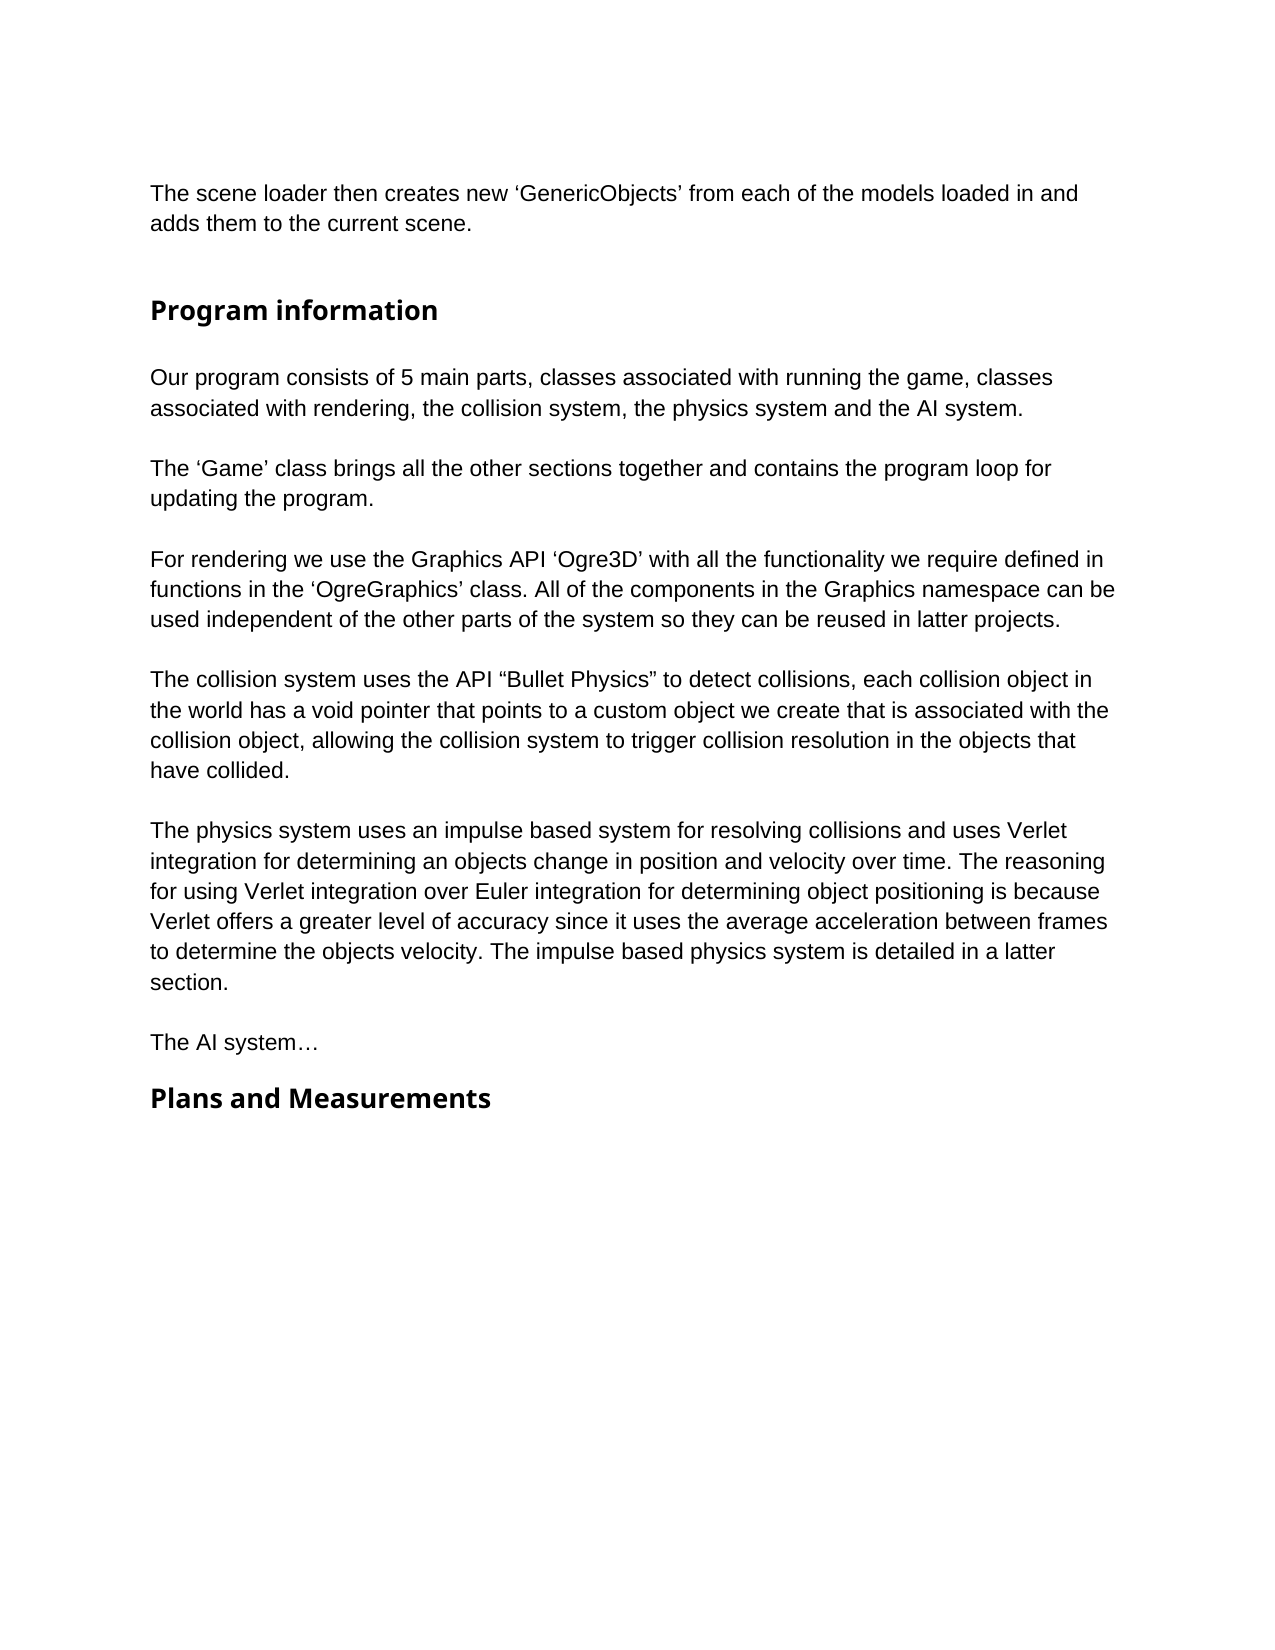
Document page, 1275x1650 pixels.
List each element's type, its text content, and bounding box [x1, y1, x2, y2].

text The scene loader then creates new ‘GenericObjects’ from each of the models loaded in and adds them to the current scene. [150, 180, 1125, 237]
text Our program consists of 5 main parts, classes associated with running the game, classes associated with rendering, the collision system, the physics system and the AI system. [150, 364, 1125, 421]
text The AI system… [150, 1029, 1125, 1055]
text The ‘Game’ class brings all the other sections together and contains the program loop for updating the program. [150, 455, 1125, 511]
subtitle Program information [150, 292, 1125, 328]
text The collision system uses the API “Bullet Physics” to detect collisions, each collision object in the world has a void pointer that points to a custom object we create that is associated with the collision object, allowing the collision system to trigger collision resolution in the objects that have collided. [150, 666, 1125, 783]
text For rendering we use the Graphics API ‘Ogre3D’ with all the functionality we require defined in functions in the ‘OgreGraphics’ class. All of the components in the Graphics namespace can be used independent of the other parts of the system so they can be reused in latter projects. [150, 546, 1125, 632]
subtitle Plans and Measurements [150, 1080, 1125, 1117]
text The physics system uses an impulse based system for resolving collisions and uses Verlet integration for determining an objects change in position and velocity over time. The reasoning for using Verlet integration over Euler integration for determining object positioning is because Verlet offers a greater level of accuracy since it uses the average acceleration between frames to determine the objects velocity. The impulse based physics system is detailed in a latter section. [150, 817, 1125, 995]
